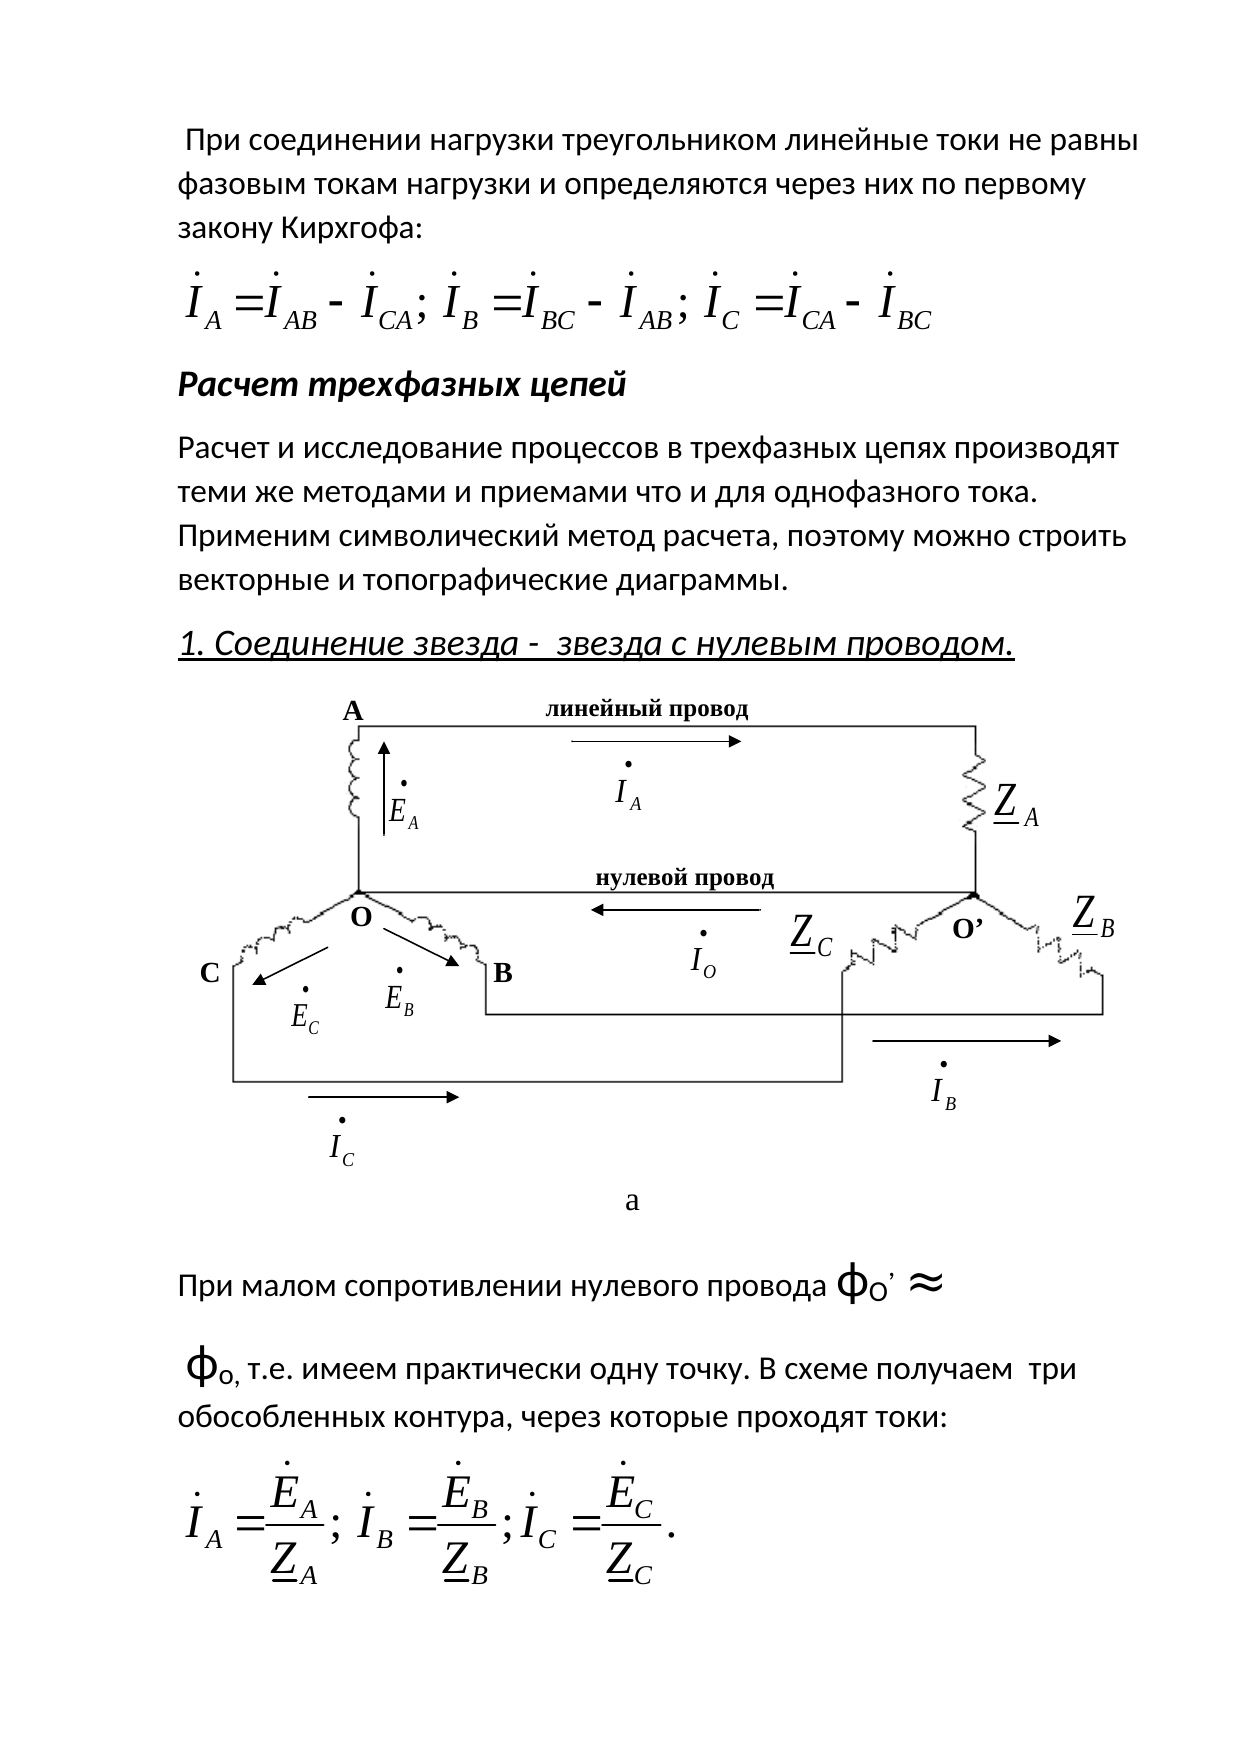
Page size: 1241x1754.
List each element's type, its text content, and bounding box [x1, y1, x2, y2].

text 1. Соединение звезда - звезда с нулевым проводом. [177, 619, 1152, 665]
text Расчет трехфазных цепей [177, 360, 1152, 406]
text ϕо, т.е. имеем практически одну точку. В схеме получаем три обособленных контура, через которые проходят токи: [177, 1331, 1152, 1436]
text Расчет и исследование процессов в трехфазных цепях производят теми же методами и приемами что и для однофазного тока. Применим символический метод расчета, поэтому можно строить векторные и топографические диаграммы. [177, 427, 1152, 599]
text При соединении нагрузки треугольником линейные токи не равны фазовым токам нагрузки и определяются через них по первому закону Кирхгофа: [177, 118, 1152, 247]
text При малом сопротивлении нулевого провода ϕО, ≈ [177, 1247, 1152, 1309]
